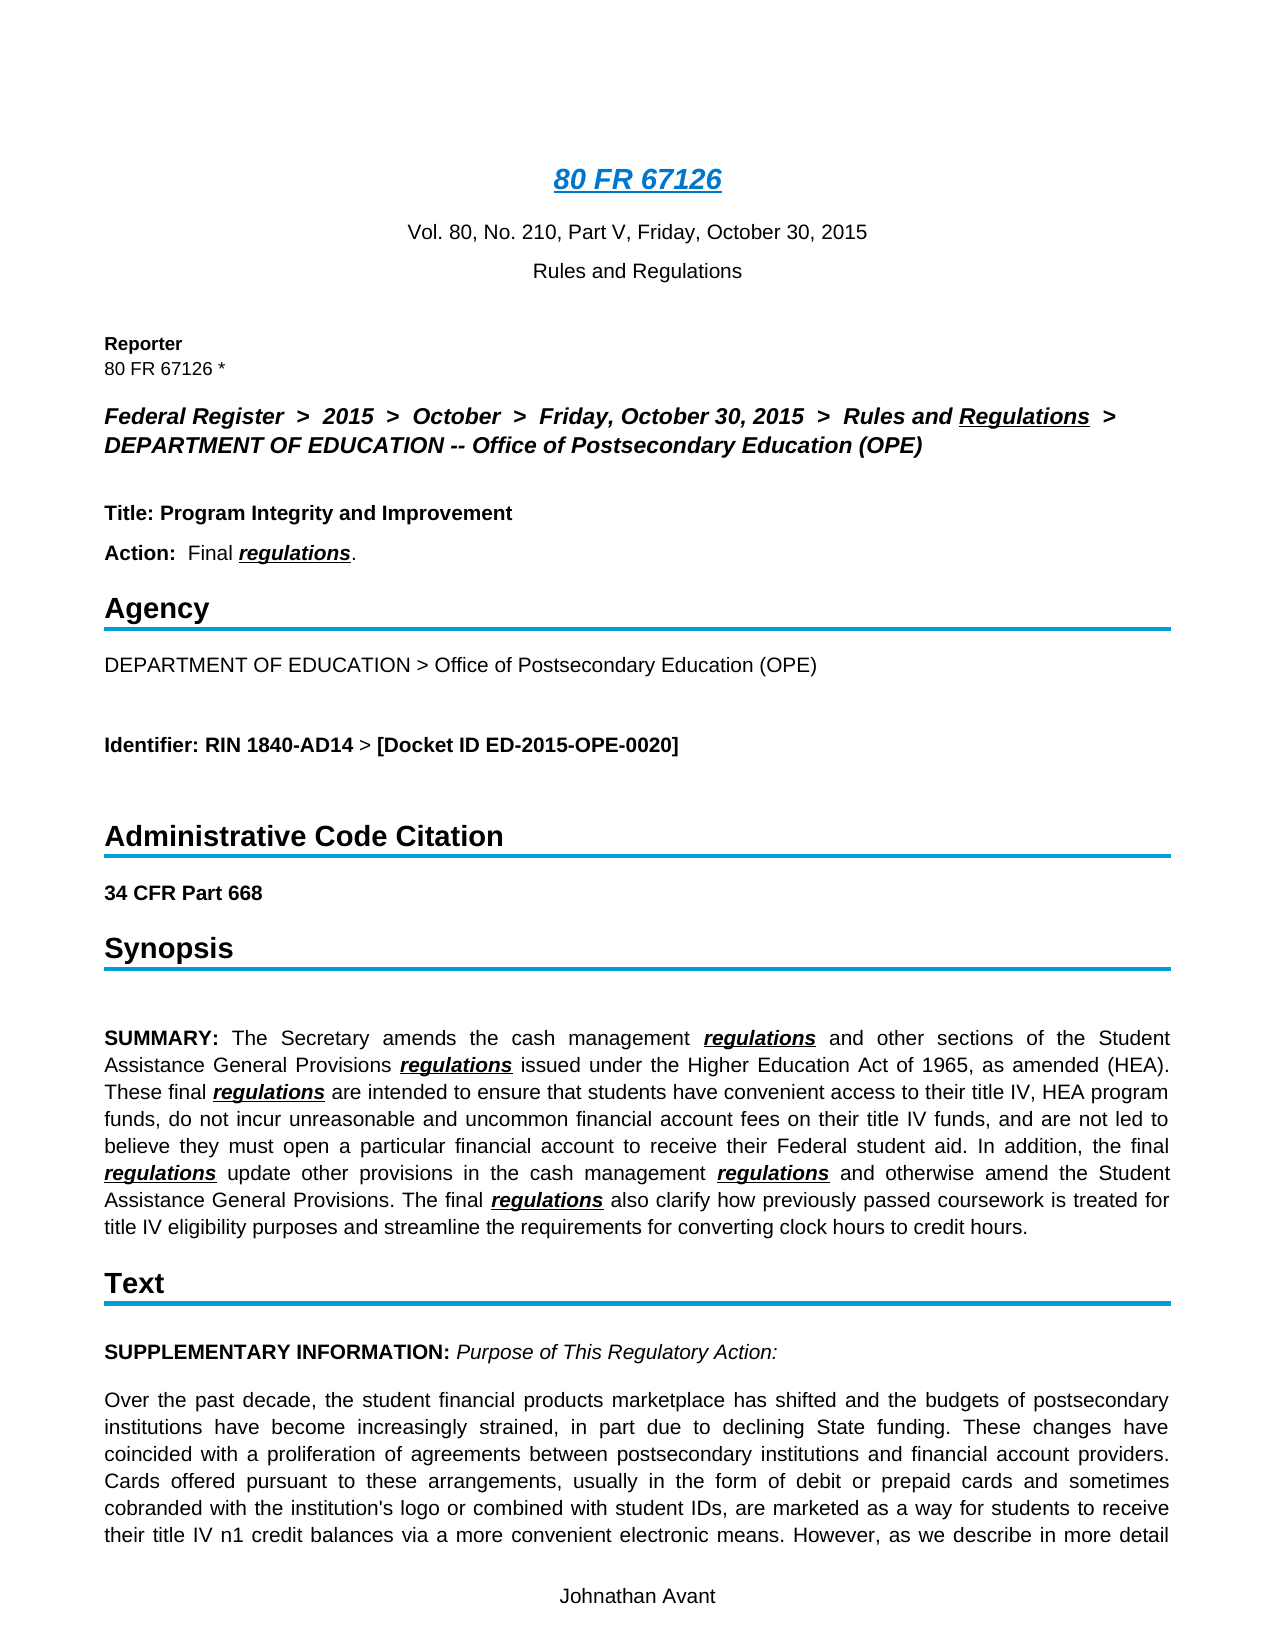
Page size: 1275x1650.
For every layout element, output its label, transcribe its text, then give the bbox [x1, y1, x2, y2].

text Federal Register > 2015 > October > Friday, October 30, 2015 > Rules and Regulations > DEPARTMENT OF EDUCATION -- Office of Postsecondary Education (OPE) [104, 400, 1171, 458]
text DEPARTMENT OF EDUCATION > Office of Postsecondary Education (OPE) [104, 650, 1171, 677]
text 34 CFR Part 668 [104, 877, 1171, 904]
text Agency [104, 589, 1171, 625]
text Title: Program Integrity and Improvement [104, 471, 1171, 525]
text SUPPLEMENTARY INFORMATION: Purpose of This Regulatory Action: [104, 1337, 1171, 1364]
text Reporter [104, 329, 1171, 354]
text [104, 1385, 1171, 1547]
text Synopsis [104, 929, 1171, 965]
subtitle 80 FR 67126 [104, 160, 1171, 196]
text Vol. 80, No. 210, Part V, Friday, October 30, 2015 [104, 217, 1171, 244]
text Action: Final regulations. [104, 537, 1171, 564]
text SUMMARY: The Secretary amends the cash management regulations and other sections of the Student Assistance General Provisions regulations issued under the Higher Education Act of 1965, as amended (HEA). These final regulations are intended to ensure that students have convenient access to their title IV, HEA program funds, do not incur unreasonable and uncommon financial account fees on their title IV funds, and are not led to believe they must open a particular financial account to receive their Federal student aid. In addition, the final regulations update other provisions in the cash management regulations and otherwise amend the Student Assistance General Provisions. The final regulations also clarify how previously passed coursework is treated for title IV eligibility purposes and streamline the requirements for converting clock hours to credit hours. [104, 1022, 1171, 1239]
text Administrative Code Citation [104, 781, 1171, 852]
text Identifier: RIN 1840-AD14 > [Docket ID ED-2015-OPE-0020] [104, 702, 1171, 756]
text Text [104, 1264, 1171, 1299]
text Rules and Regulations [104, 256, 1171, 283]
text 80 FR 67126 * [104, 354, 1171, 379]
